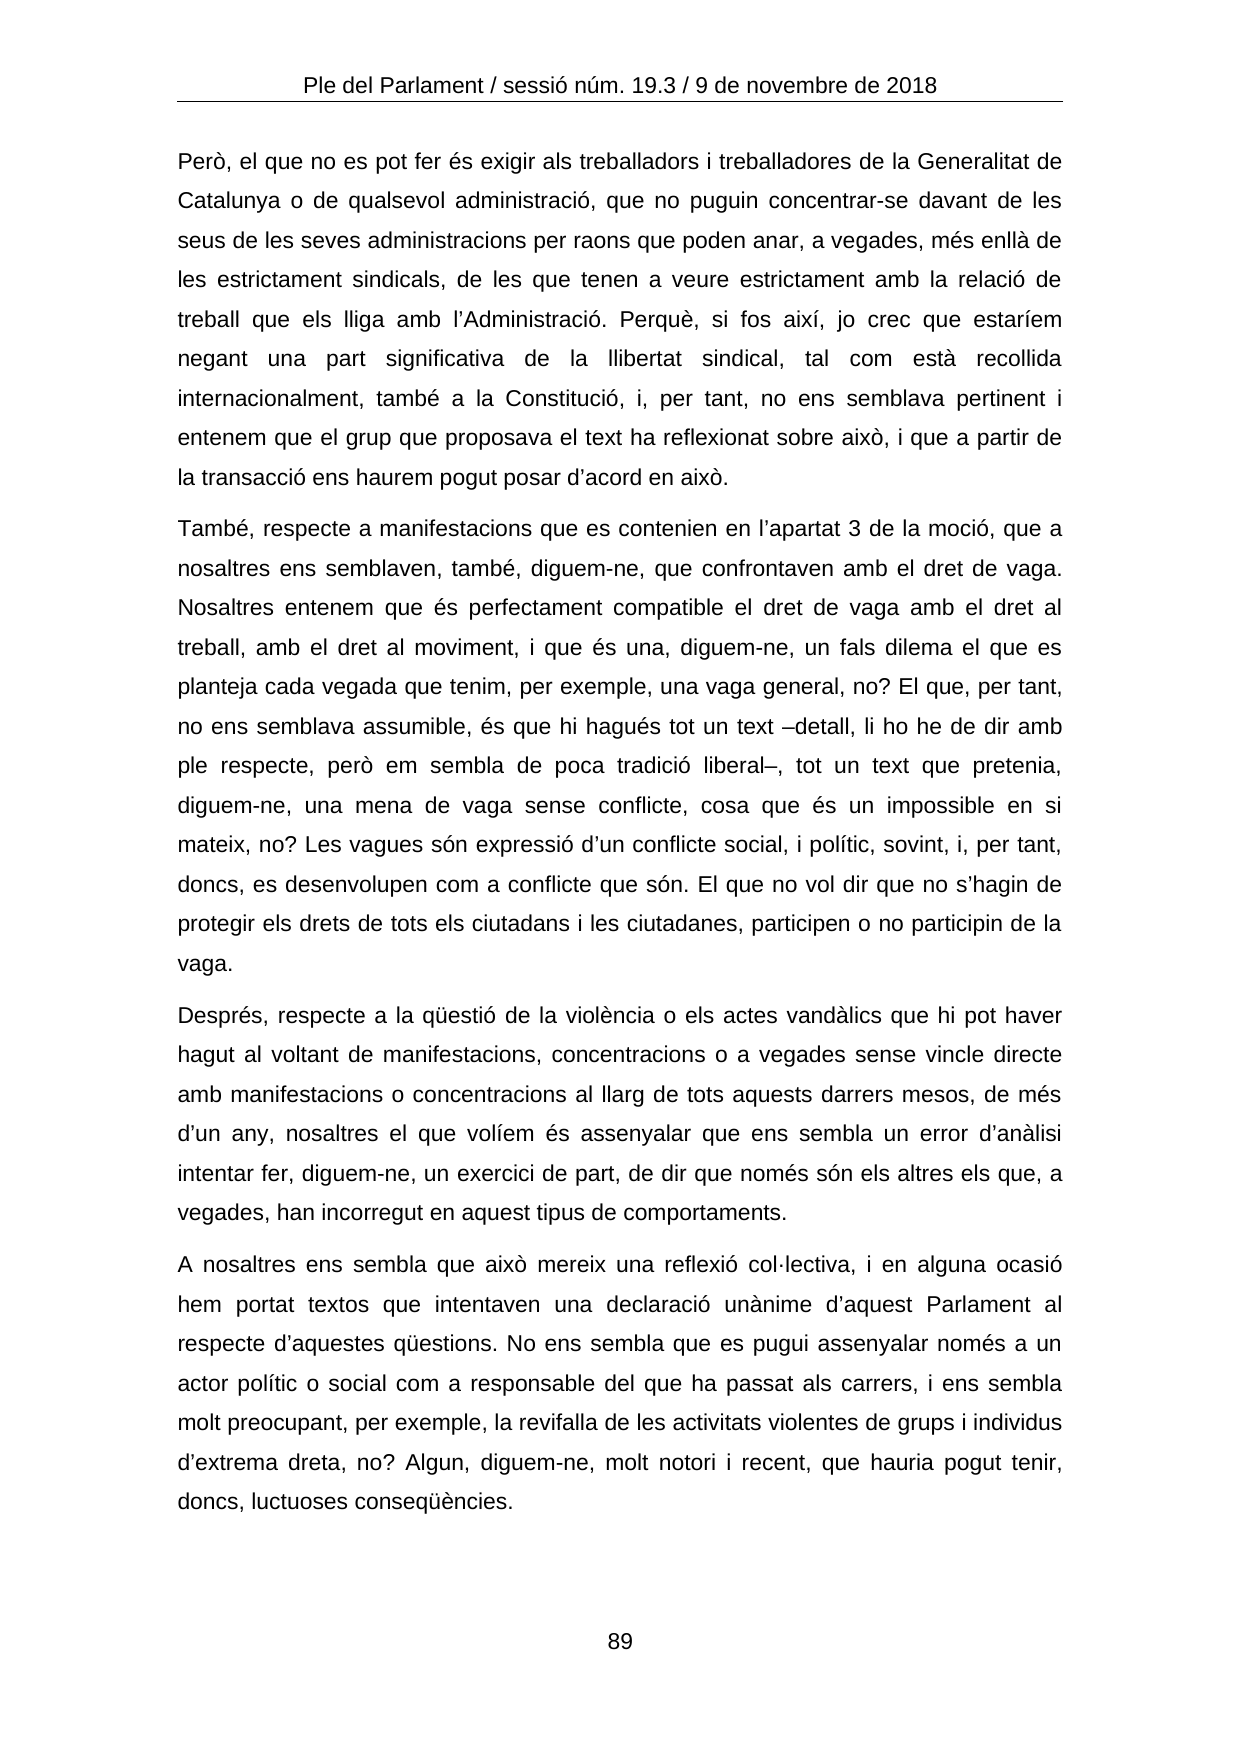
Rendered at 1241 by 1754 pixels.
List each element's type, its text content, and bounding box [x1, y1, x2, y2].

text A nosaltres ens sembla que això mereix una reflexió col·lectiva, i en alguna ocasió hem portat textos que intentaven una declaració unànime d’aquest Parlament al respecte d’aquestes qüestions. No ens sembla que es pugui assenyalar només a un actor polític o social com a responsable del que ha passat als carrers, i ens sembla molt preocupant, per exemple, la revifalla de les activitats violentes de grups i individus d’extrema dreta, no? Algun, diguem-ne, molt notori i recent, que hauria pogut tenir, doncs, luctuoses conseqüències. [177, 1251, 1063, 1514]
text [177, 148, 1063, 490]
text Després, respecte a la qüestió de la violència o els actes vandàlics que hi pot haver hagut al voltant de manifestacions, concentracions o a vegades sense vincle directe amb manifestacions o concentracions al llarg de tots aquests darrers mesos, de més d’un any, nosaltres el que volíem és assenyalar que ens sembla un error d’anàlisi intentar fer, diguem-ne, un exercici de part, de dir que només són els altres els que, a vegades, han incorregut en aquest tipus de comportaments. [177, 1002, 1063, 1225]
text També, respecte a manifestacions que es contenien en l’apartat 3 de la moció, que a nosaltres ens semblaven, també, diguem-ne, que confrontaven amb el dret de vaga. Nosaltres entenem que és perfectament compatible el dret de vaga amb el dret al treball, amb el dret al moviment, i que és una, diguem-ne, un fals dilema el que es planteja cada vegada que tenim, per exemple, una vaga general, no? El que, per tant, no ens semblava assumible, és que hi hagués tot un text –detall, li ho he de dir amb ple respecte, però em sembla de poca tradició liberal–, tot un text que pretenia, diguem-ne, una mena de vaga sense conflicte, cosa que és un impossible en si mateix, no? Les vagues són expressió d’un conflicte social, i polític, sovint, i, per tant, doncs, es desenvolupen com a conflicte que són. El que no vol dir que no s’hagin de protegir els drets de tots els ciutadans i les ciutadanes, participen o no participin de la vaga. [177, 515, 1063, 976]
